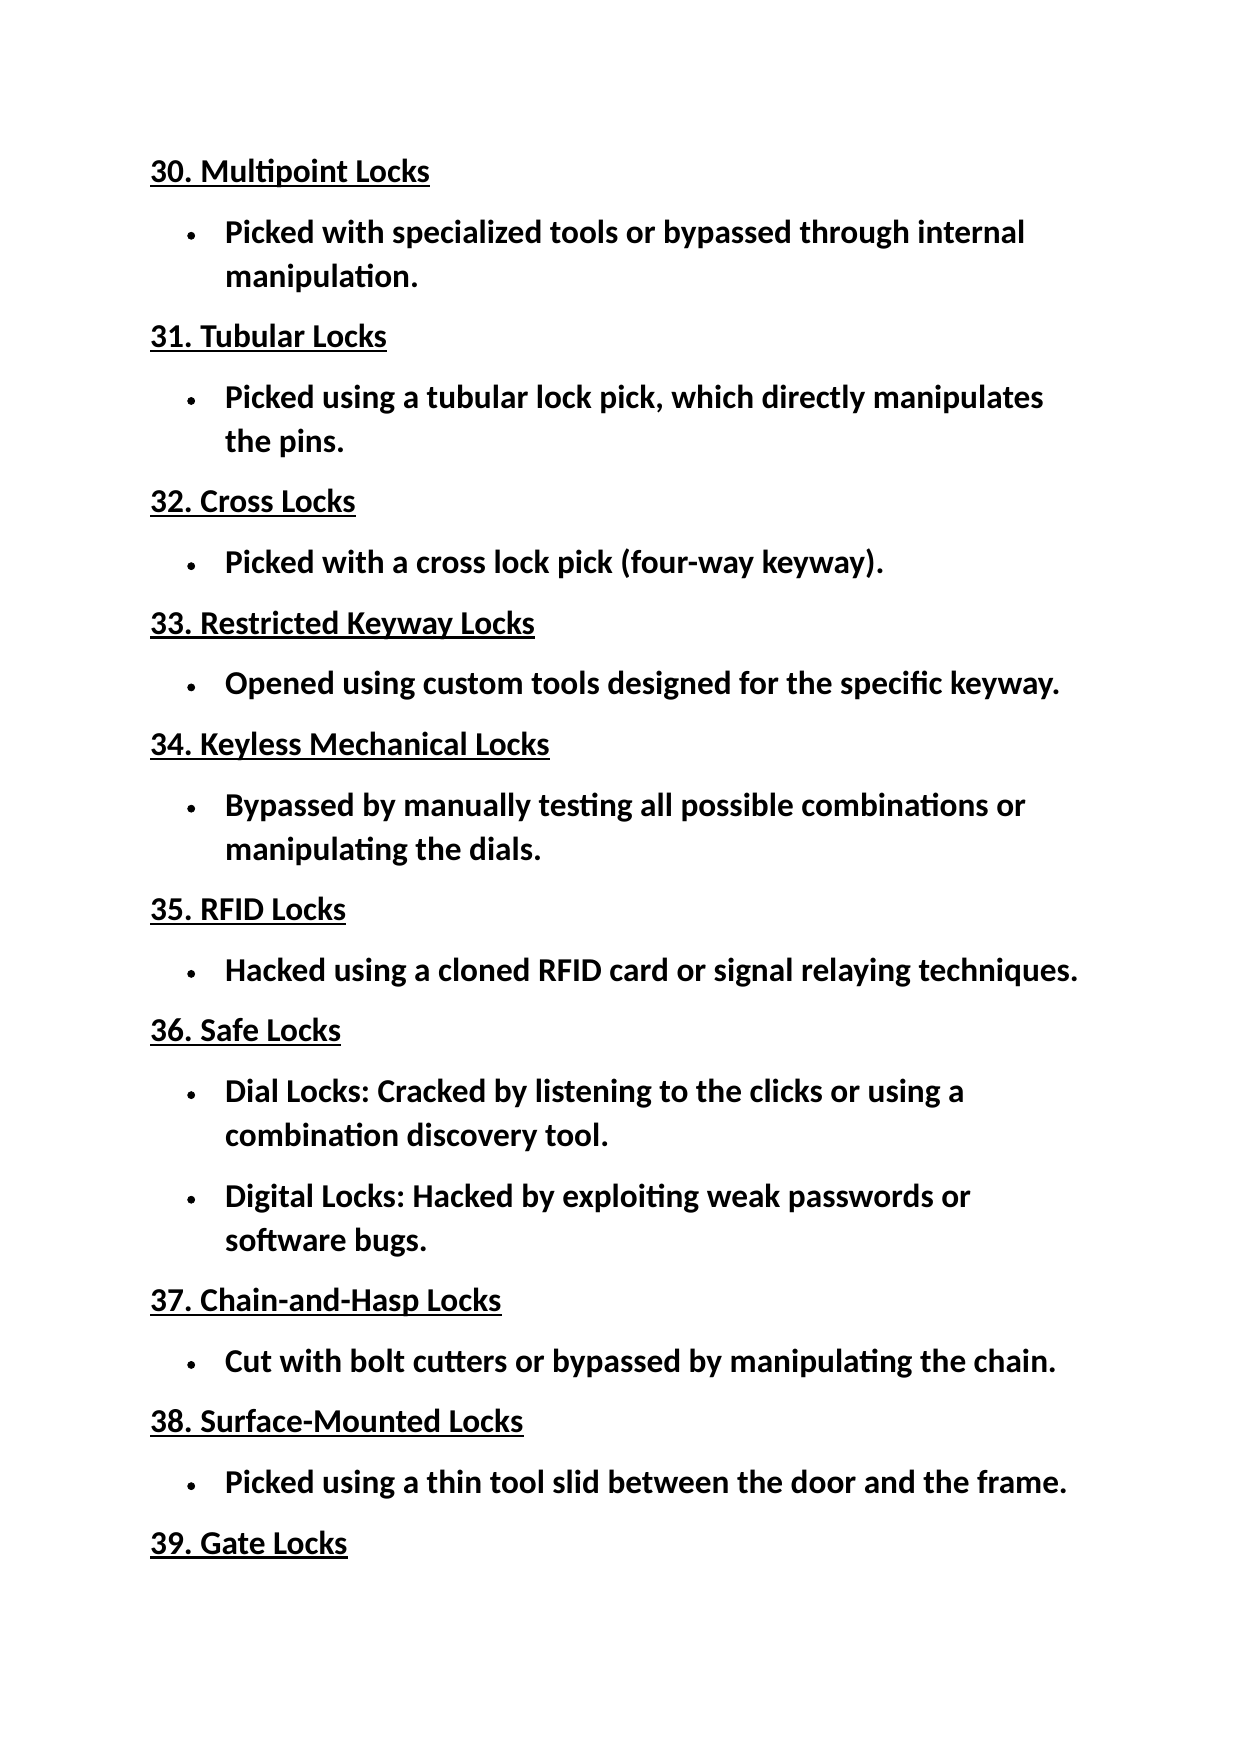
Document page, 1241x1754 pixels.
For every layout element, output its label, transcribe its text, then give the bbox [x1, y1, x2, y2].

text 30. Multipoint Locks [150, 150, 1090, 191]
text 39. Gate Locks [150, 1522, 1090, 1562]
text 33. Restricted Keyway Locks [150, 602, 1090, 642]
list Digital Locks: Hacked by exploiting weak passwords or software bugs. [187, 1174, 1090, 1259]
text 36. Safe Locks [150, 1009, 1090, 1050]
list Bypassed by manually testing all possible combinations or manipulating the dials. [187, 783, 1090, 868]
list Opened using custom tools designed for the specific keyway. [187, 662, 1090, 703]
list Picked with specialized tools or bypassed through internal manipulation. [187, 211, 1090, 295]
text 35. RFID Locks [150, 888, 1090, 929]
list Picked using a thin tool slid between the door and the frame. [187, 1461, 1090, 1502]
text 34. Keyless Mechanical Locks [150, 723, 1090, 764]
list Cut with bolt cutters or bypassed by manipulating the chain. [187, 1340, 1090, 1381]
list Picked using a tubular lock pick, which directly manipulates the pins. [187, 376, 1090, 461]
list Dial Locks: Cracked by listening to the clicks or using a combination discovery tool. [187, 1070, 1090, 1155]
list Picked with a cross lock pick (four-way keyway). [187, 541, 1090, 582]
text 31. Tubular Locks [150, 315, 1090, 356]
text 37. Chain-and-Hasp Locks [150, 1279, 1090, 1320]
text 38. Surface-Mounted Locks [150, 1400, 1090, 1441]
text 32. Cross Locks [150, 480, 1090, 521]
list Hacked using a cloned RFID card or signal relaying techniques. [187, 949, 1090, 989]
